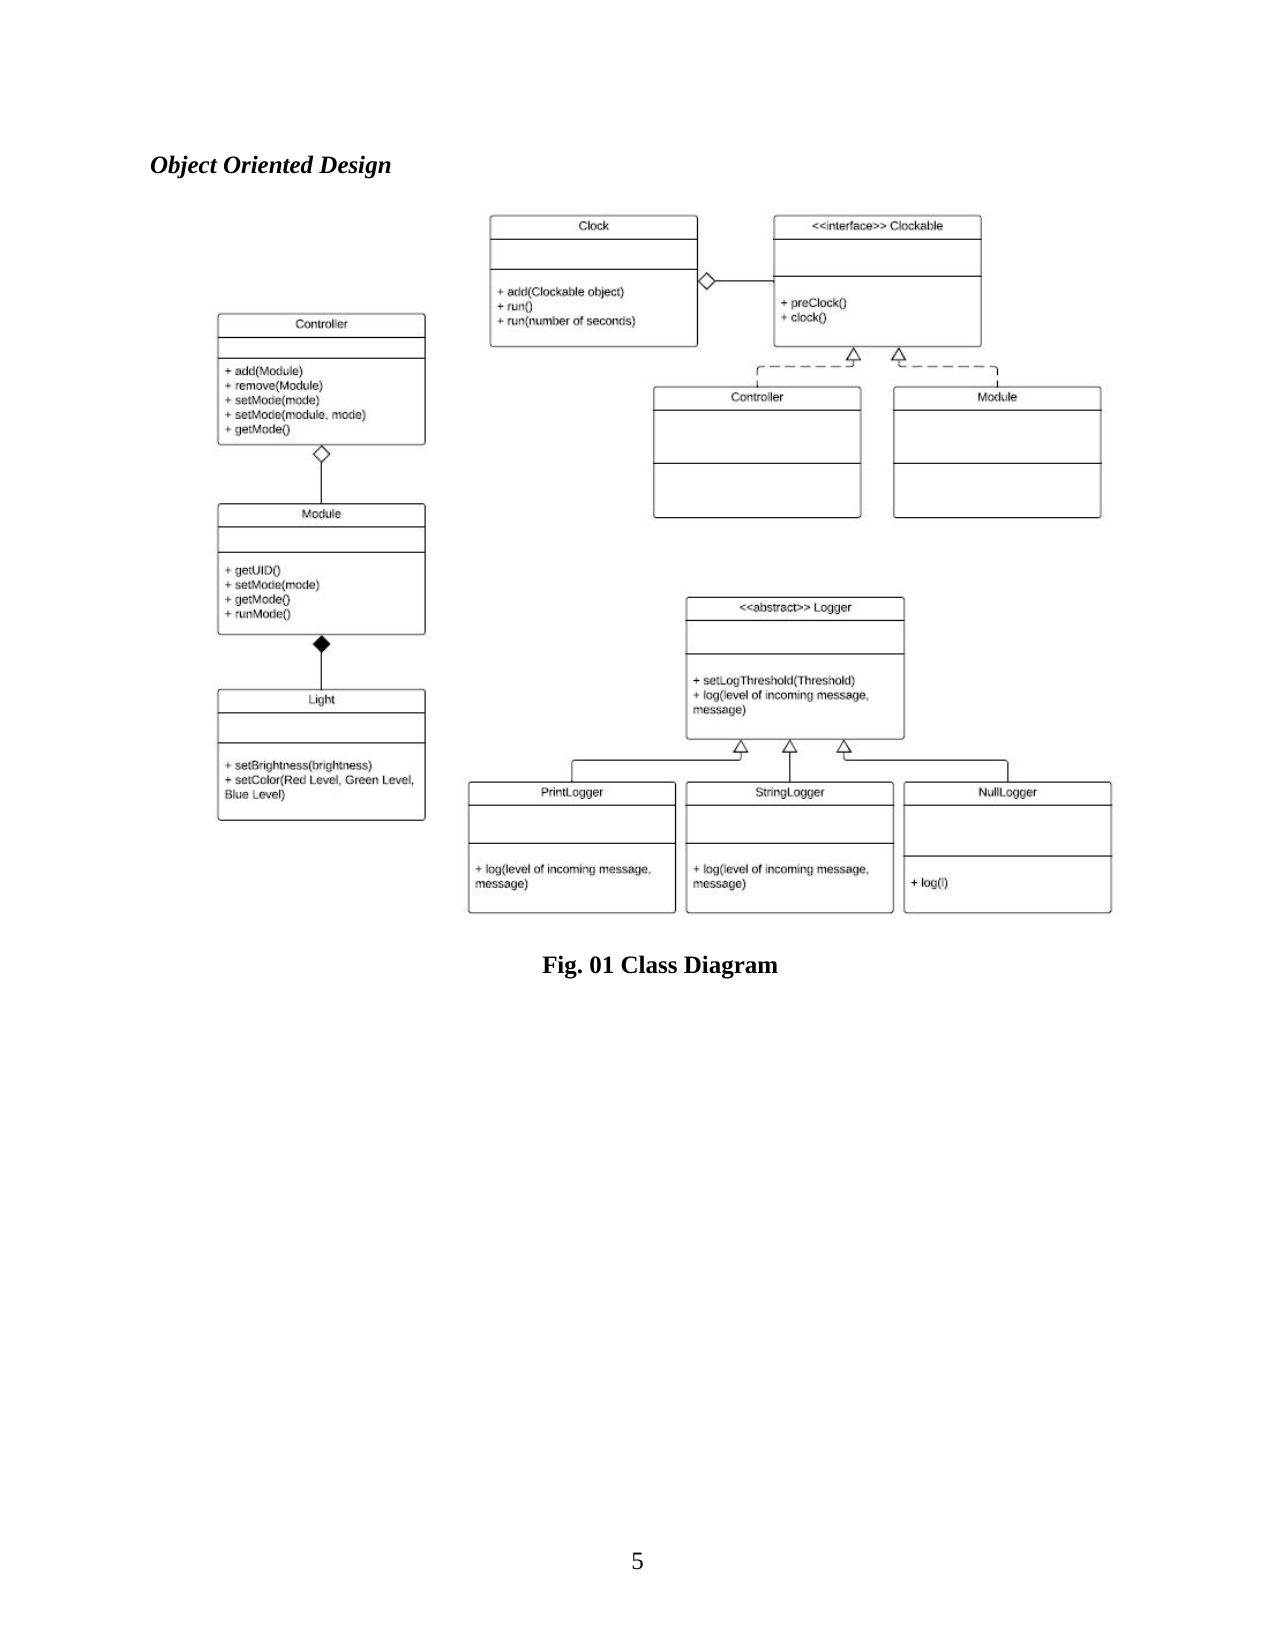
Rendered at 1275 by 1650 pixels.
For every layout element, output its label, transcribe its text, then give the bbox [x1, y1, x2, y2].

picture [195, 203, 1132, 926]
text Fig. 01 Class Diagram [150, 950, 1125, 979]
subtitle Object Oriented Design [150, 150, 1125, 179]
